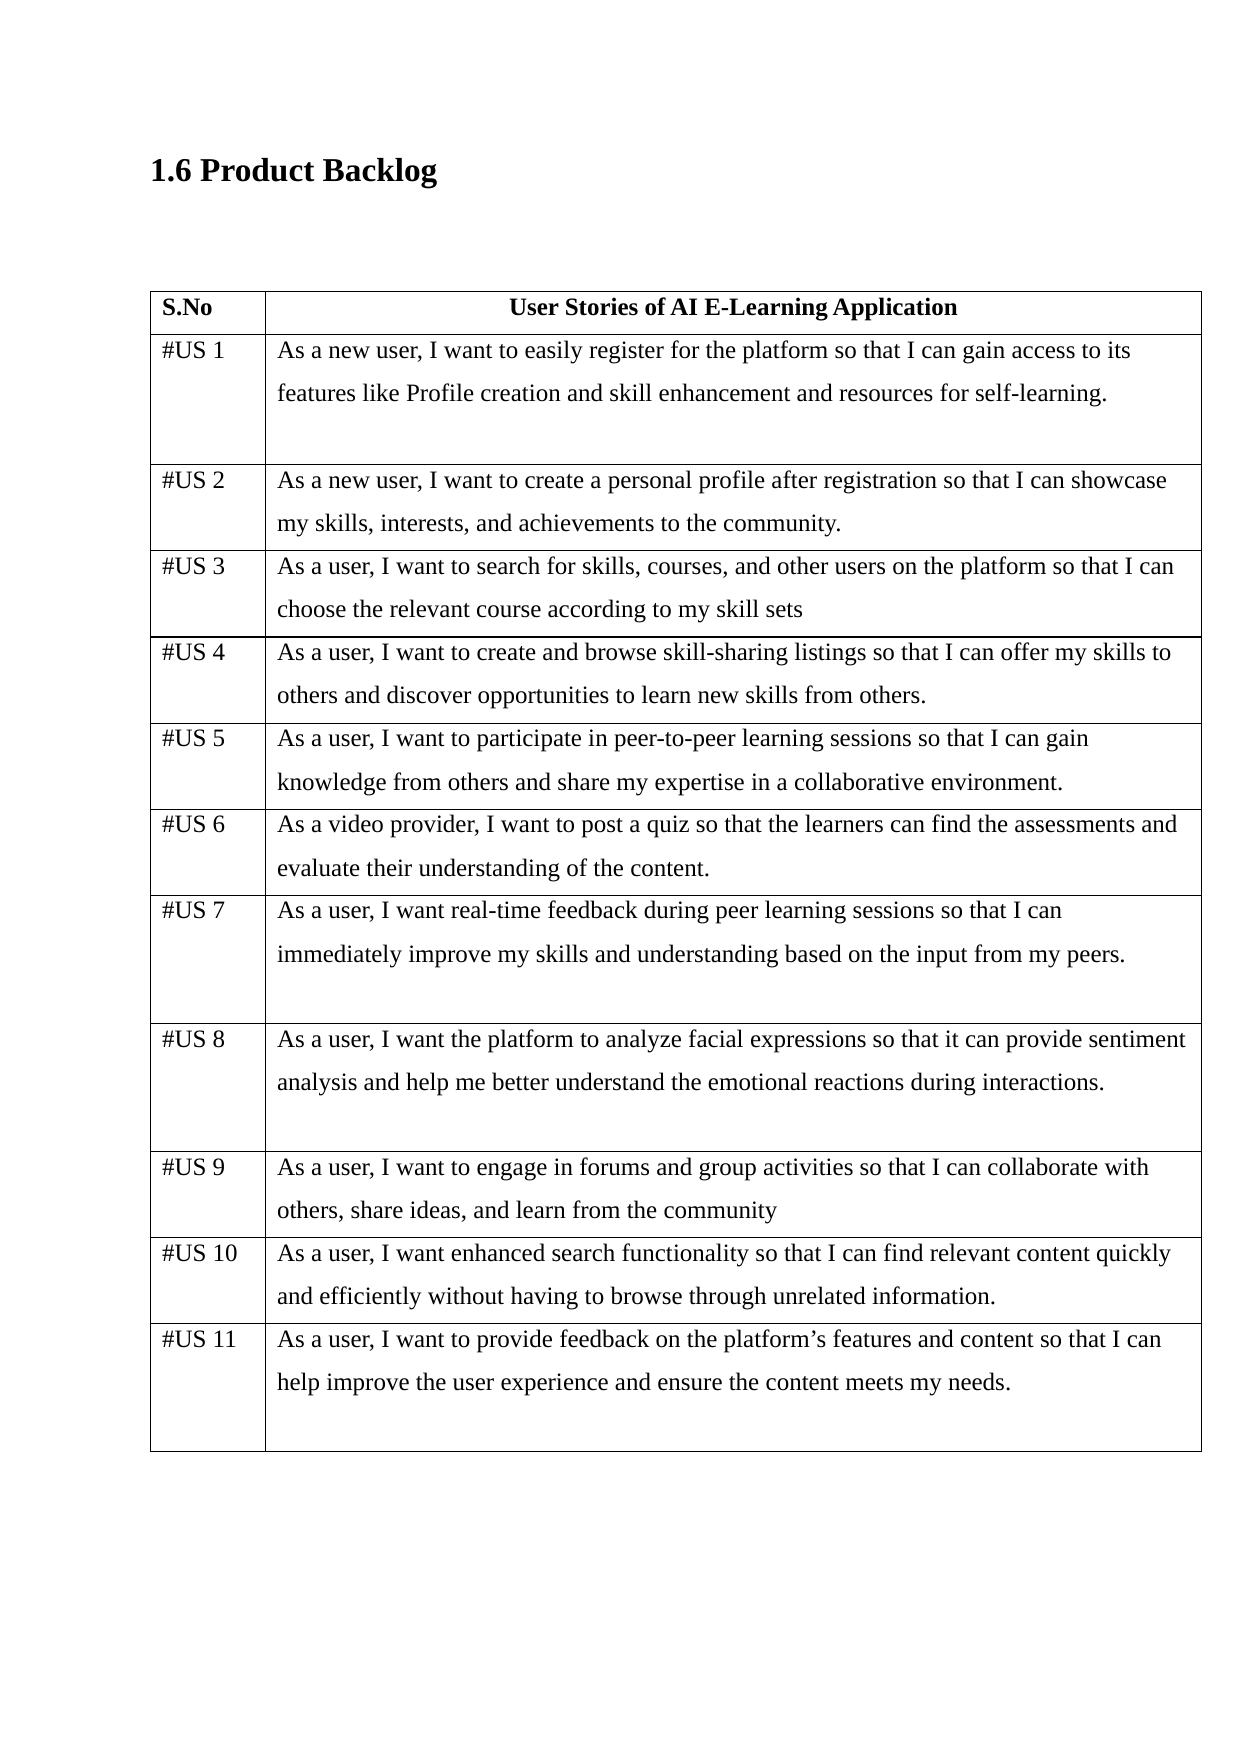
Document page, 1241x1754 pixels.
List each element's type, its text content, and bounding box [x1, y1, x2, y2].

table_cell #US 9 [151, 1152, 265, 1237]
table_cell As a user, I want to create and browse skill-sharing listings so that I can offer my skills to others and discover opportunities to learn new skills from others. [266, 638, 1201, 722]
table_cell As a user, I want to participate in peer-to-peer learning sessions so that I can gain knowledge from others and share my expertise in a collaborative environment. [266, 724, 1201, 808]
table_cell As a new user, I want to create a personal profile after registration so that I can showcase my skills, interests, and achievements to the community. [266, 465, 1201, 550]
table_cell #US 10 [151, 1238, 265, 1323]
table_cell As a user, I want to provide feedback on the platform’s features and content so that I can help improve the user experience and ensure the content meets my needs. [266, 1324, 1201, 1451]
table_cell As a new user, I want to easily register for the platform so that I can gain access to its features like Profile creation and skill enhancement and resources for self-learning. [266, 335, 1201, 464]
table_cell #US 6 [151, 810, 265, 894]
table_cell As a user, I want the platform to analyze facial expressions so that it can provide sentiment analysis and help me better understand the emotional reactions during interactions. [266, 1024, 1201, 1151]
table_cell As a video provider, I want to post a quiz so that the learners can find the assessments and evaluate their understanding of the content. [266, 810, 1201, 894]
table_cell #US 8 [151, 1024, 265, 1151]
table_cell #US 11 [151, 1324, 265, 1451]
text 1.6 Product Backlog [150, 150, 1090, 188]
table_cell #US 3 [151, 551, 265, 636]
table_cell As a user, I want to engage in forums and group activities so that I can collaborate with others, share ideas, and learn from the community [266, 1152, 1201, 1237]
table_cell #US 5 [151, 724, 265, 808]
table_cell As a user, I want enhanced search functionality so that I can find relevant content quickly and efficiently without having to browse through unrelated information. [266, 1238, 1201, 1323]
table_cell #US 4 [151, 638, 265, 722]
table_cell #US 2 [151, 465, 265, 550]
table_cell #US 1 [151, 335, 265, 464]
table_cell As a user, I want real-time feedback during peer learning sessions so that I can immediately improve my skills and understanding based on the input from my peers. [266, 896, 1201, 1023]
table_cell As a user, I want to search for skills, courses, and other users on the platform so that I can choose the relevant course according to my skill sets [266, 551, 1201, 636]
table_header User Stories of AI E-Learning Application [266, 292, 1201, 334]
table_header S.No [151, 292, 265, 334]
table_cell #US 7 [151, 896, 265, 1023]
